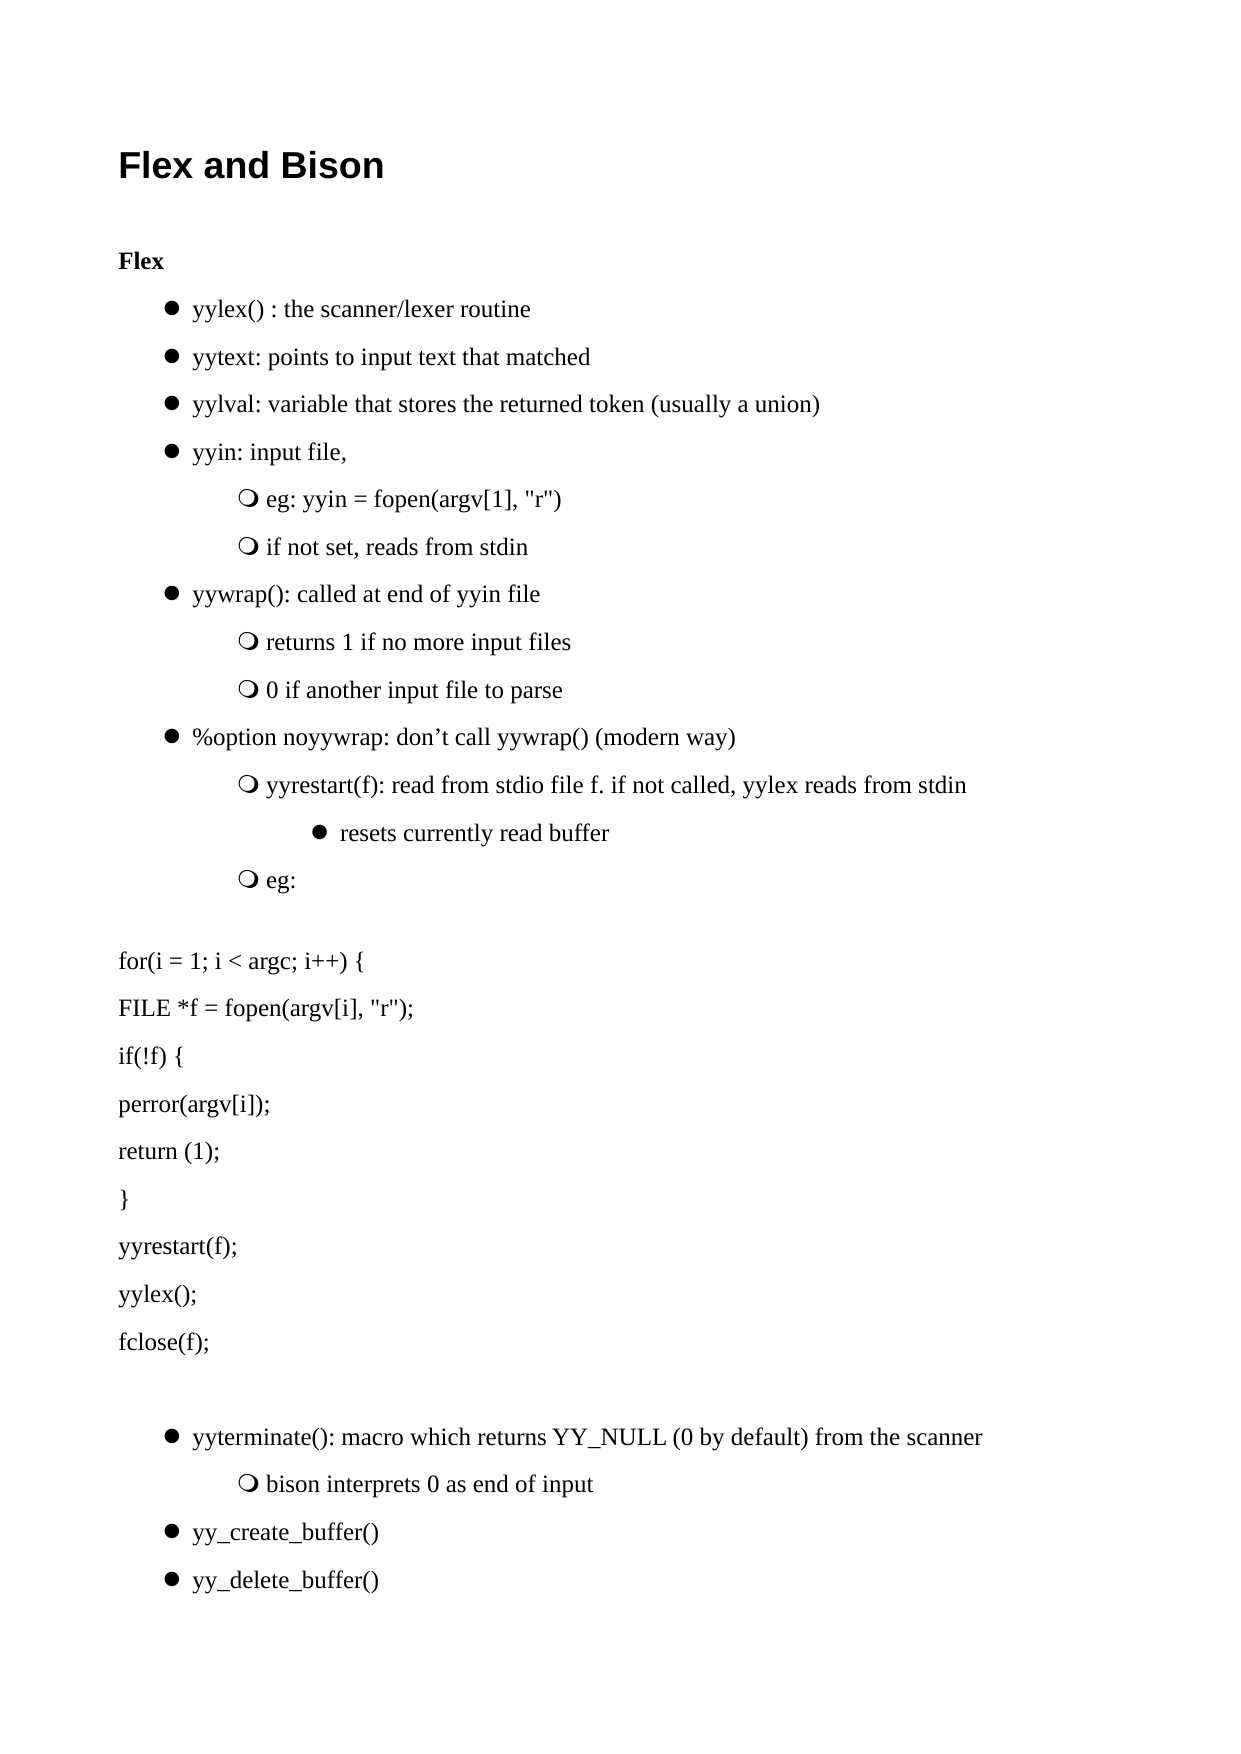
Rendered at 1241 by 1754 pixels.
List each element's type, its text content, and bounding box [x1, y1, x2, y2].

list returns 1 if no more input files [236, 627, 1122, 656]
list yywrap(): called at end of yyin file [162, 579, 1122, 608]
list eg: yyin = fopen(argv[1], "r") [236, 484, 1122, 513]
list 0 if another input file to parse [236, 675, 1122, 703]
subtitle Flex and Bison [118, 143, 1122, 186]
list bison interprets 0 as end of input [236, 1469, 1122, 1498]
text for(i = 1; i < argc; i++) { [118, 946, 1122, 974]
list yyterminate(): macro which returns YY_NULL (0 by default) from the scanner [162, 1422, 1122, 1451]
list yytext: points to input text that matched [162, 342, 1122, 370]
text yyrestart(f); [118, 1231, 1122, 1260]
list if not set, reads from stdin [236, 532, 1122, 561]
text if(!f) { [118, 1041, 1122, 1070]
text return (1); [118, 1136, 1122, 1165]
list yy_delete_buffer() [162, 1565, 1122, 1593]
list yy_create_buffer() [162, 1517, 1122, 1546]
text perror(argv[i]); [118, 1089, 1122, 1117]
text yylex(); [118, 1279, 1122, 1308]
list yyin: input file, [162, 437, 1122, 466]
list yyrestart(f): read from stdio file f. if not called, yylex reads from stdin [236, 770, 1122, 799]
list resets currently read buffer [310, 818, 1122, 846]
list yylex() : the scanner/lexer routine [162, 294, 1122, 323]
text Flex [118, 246, 1122, 275]
text FILE *f = fopen(argv[i], "r"); [118, 993, 1122, 1022]
text fclose(f); [118, 1327, 1122, 1355]
list yylval: variable that stores the returned token (usually a union) [162, 389, 1122, 418]
list %option noyywrap: don’t call yywrap() (modern way) [162, 722, 1122, 751]
list eg: [236, 865, 1122, 927]
text } [118, 1184, 1122, 1213]
